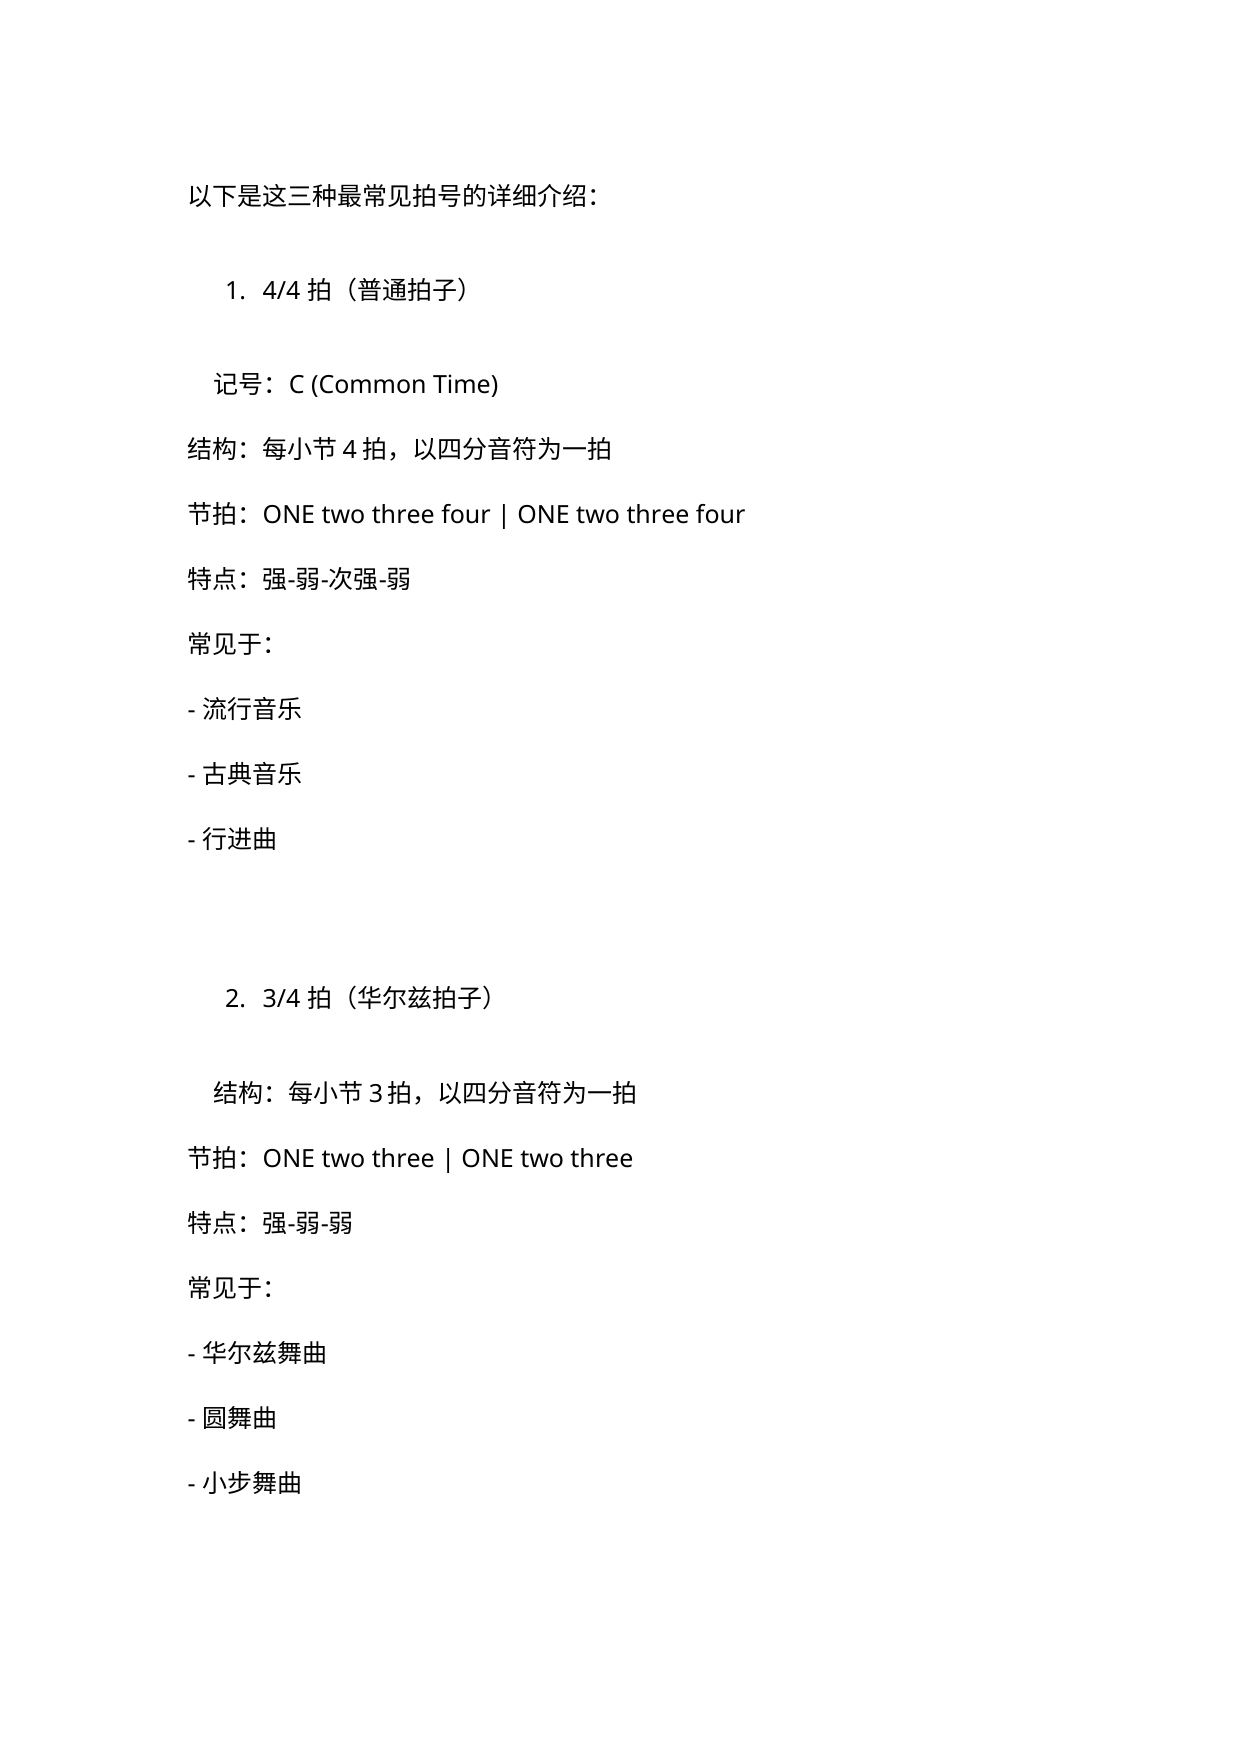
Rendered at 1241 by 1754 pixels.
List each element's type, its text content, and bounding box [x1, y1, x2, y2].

text - 华尔兹舞曲 [187, 1319, 1053, 1384]
text 特点：强-弱-弱 [187, 1189, 1053, 1254]
list 4/4 拍（普通拍子） [225, 256, 1053, 321]
text - 流行音乐 [187, 675, 1053, 740]
text - 小步舞曲 [187, 1449, 1053, 1514]
list 3/4 拍（华尔兹拍子） [225, 964, 1053, 1029]
text 以下是这三种最常见拍号的详细介绍： [187, 162, 1053, 227]
text 常见于： [187, 1254, 1053, 1319]
text - 行进曲 [187, 805, 1053, 870]
text 节拍：ONE two three four | ONE two three four [187, 480, 1053, 545]
text 结构：每小节4拍，以四分音符为一拍 [187, 415, 1053, 480]
text 记号：C (Common Time) [187, 350, 1053, 415]
text 节拍：ONE two three | ONE two three [187, 1124, 1053, 1189]
text - 圆舞曲 [187, 1384, 1053, 1449]
text 常见于： [187, 610, 1053, 675]
text 特点：强-弱-次强-弱 [187, 545, 1053, 610]
text - 古典音乐 [187, 740, 1053, 805]
text 结构：每小节3拍，以四分音符为一拍 [187, 1059, 1053, 1124]
